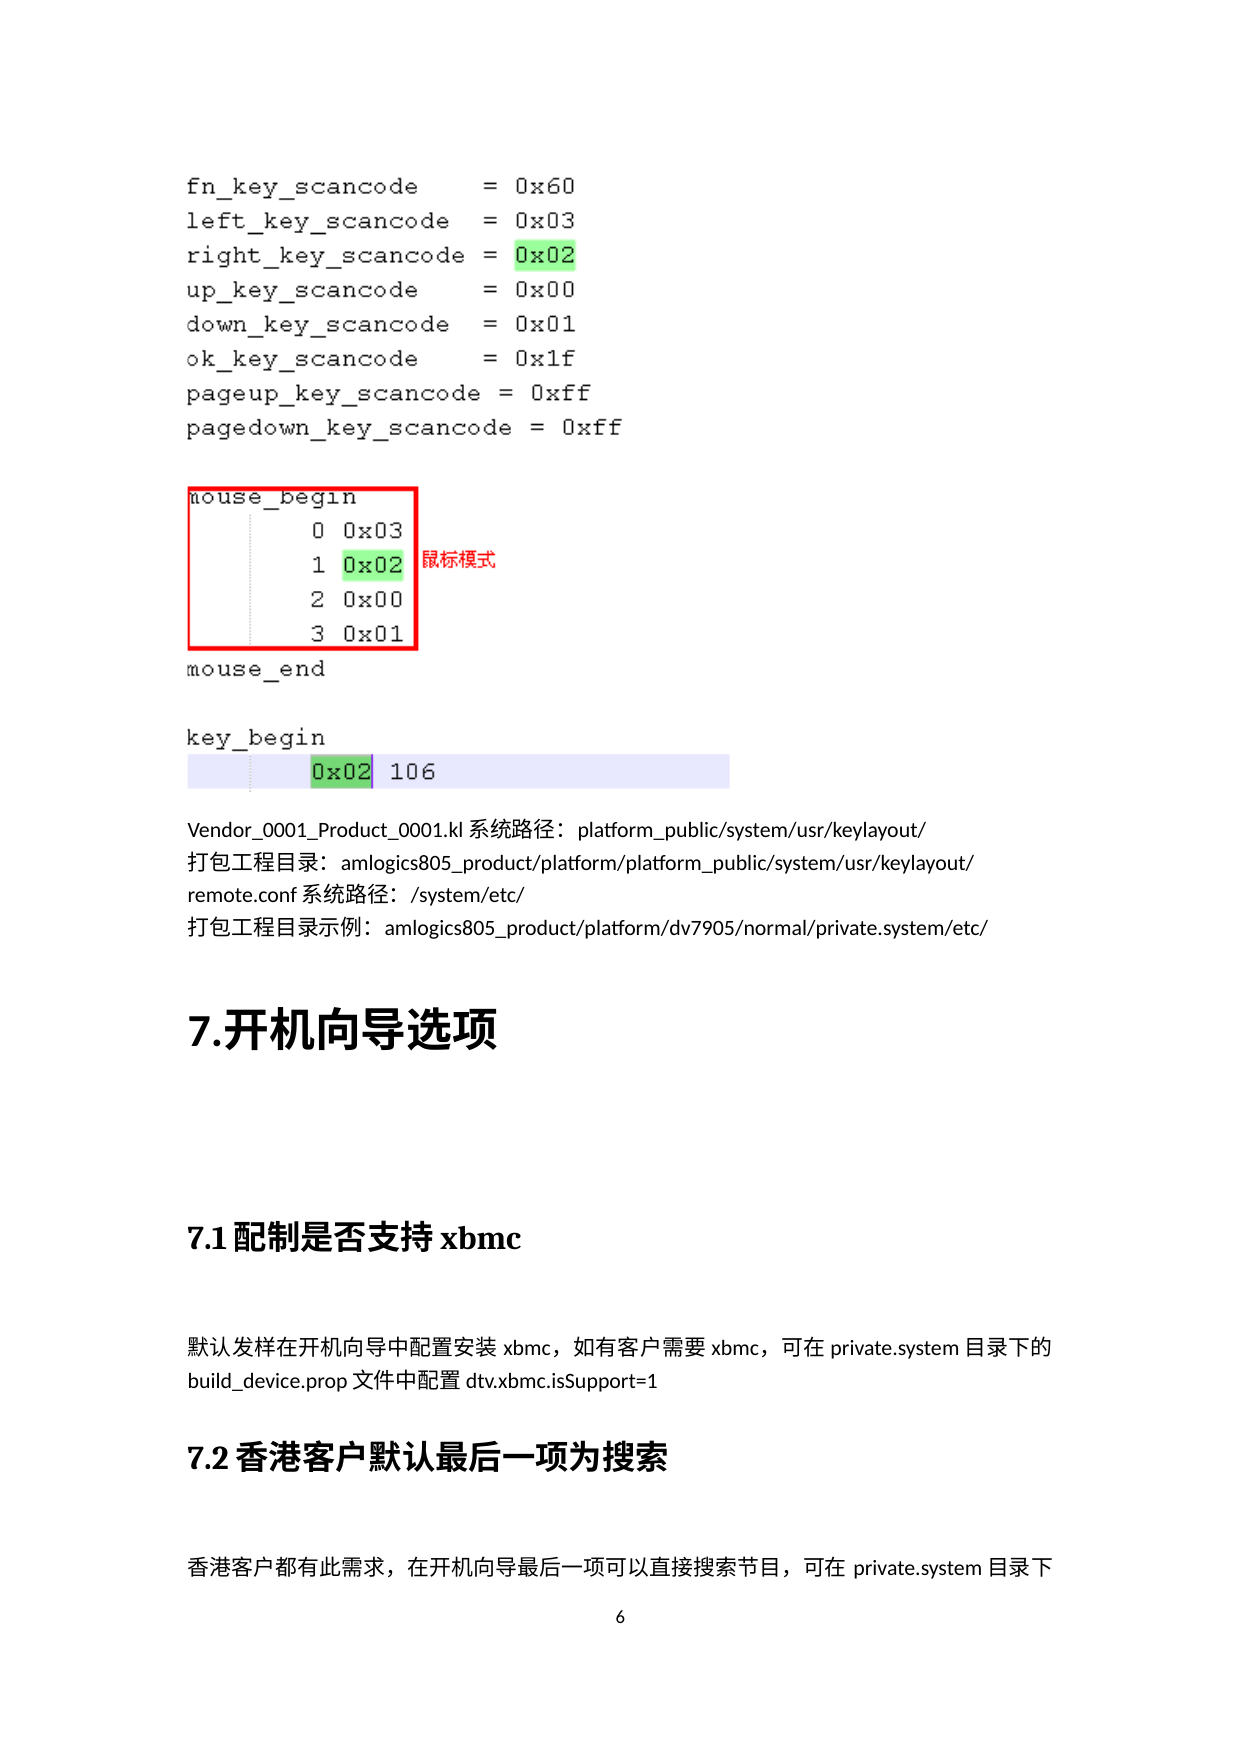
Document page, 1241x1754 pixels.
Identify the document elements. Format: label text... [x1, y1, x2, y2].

text 打包工程目录示例：amlogics805_product/platform/dv7905/normal/private.system/etc/ [187, 909, 1053, 942]
text 默认发样在开机向导中配置安装xbmc，如有客户需要xbmc，可在private.system目录下的build_device.prop文件中配置dtv.xbmc.isSupport=1 [187, 1330, 1053, 1395]
text 打包工程目录：amlogics805_product/platform/platform_public/system/usr/keylayout/ [187, 844, 1053, 877]
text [187, 1549, 1053, 1582]
subtitle 7.开机向导选项 [187, 977, 1053, 1075]
picture [187, 162, 730, 792]
subtitle 7.2香港客户默认最后一项为搜索 [187, 1422, 1053, 1487]
text Vendor_0001_Product_0001.kl系统路径：platform_public/system/usr/keylayout/ [187, 812, 1053, 844]
text remote.conf系统路径：/system/etc/ [187, 877, 1053, 909]
subtitle 7.1配制是否支持xbmc [187, 1203, 1053, 1268]
